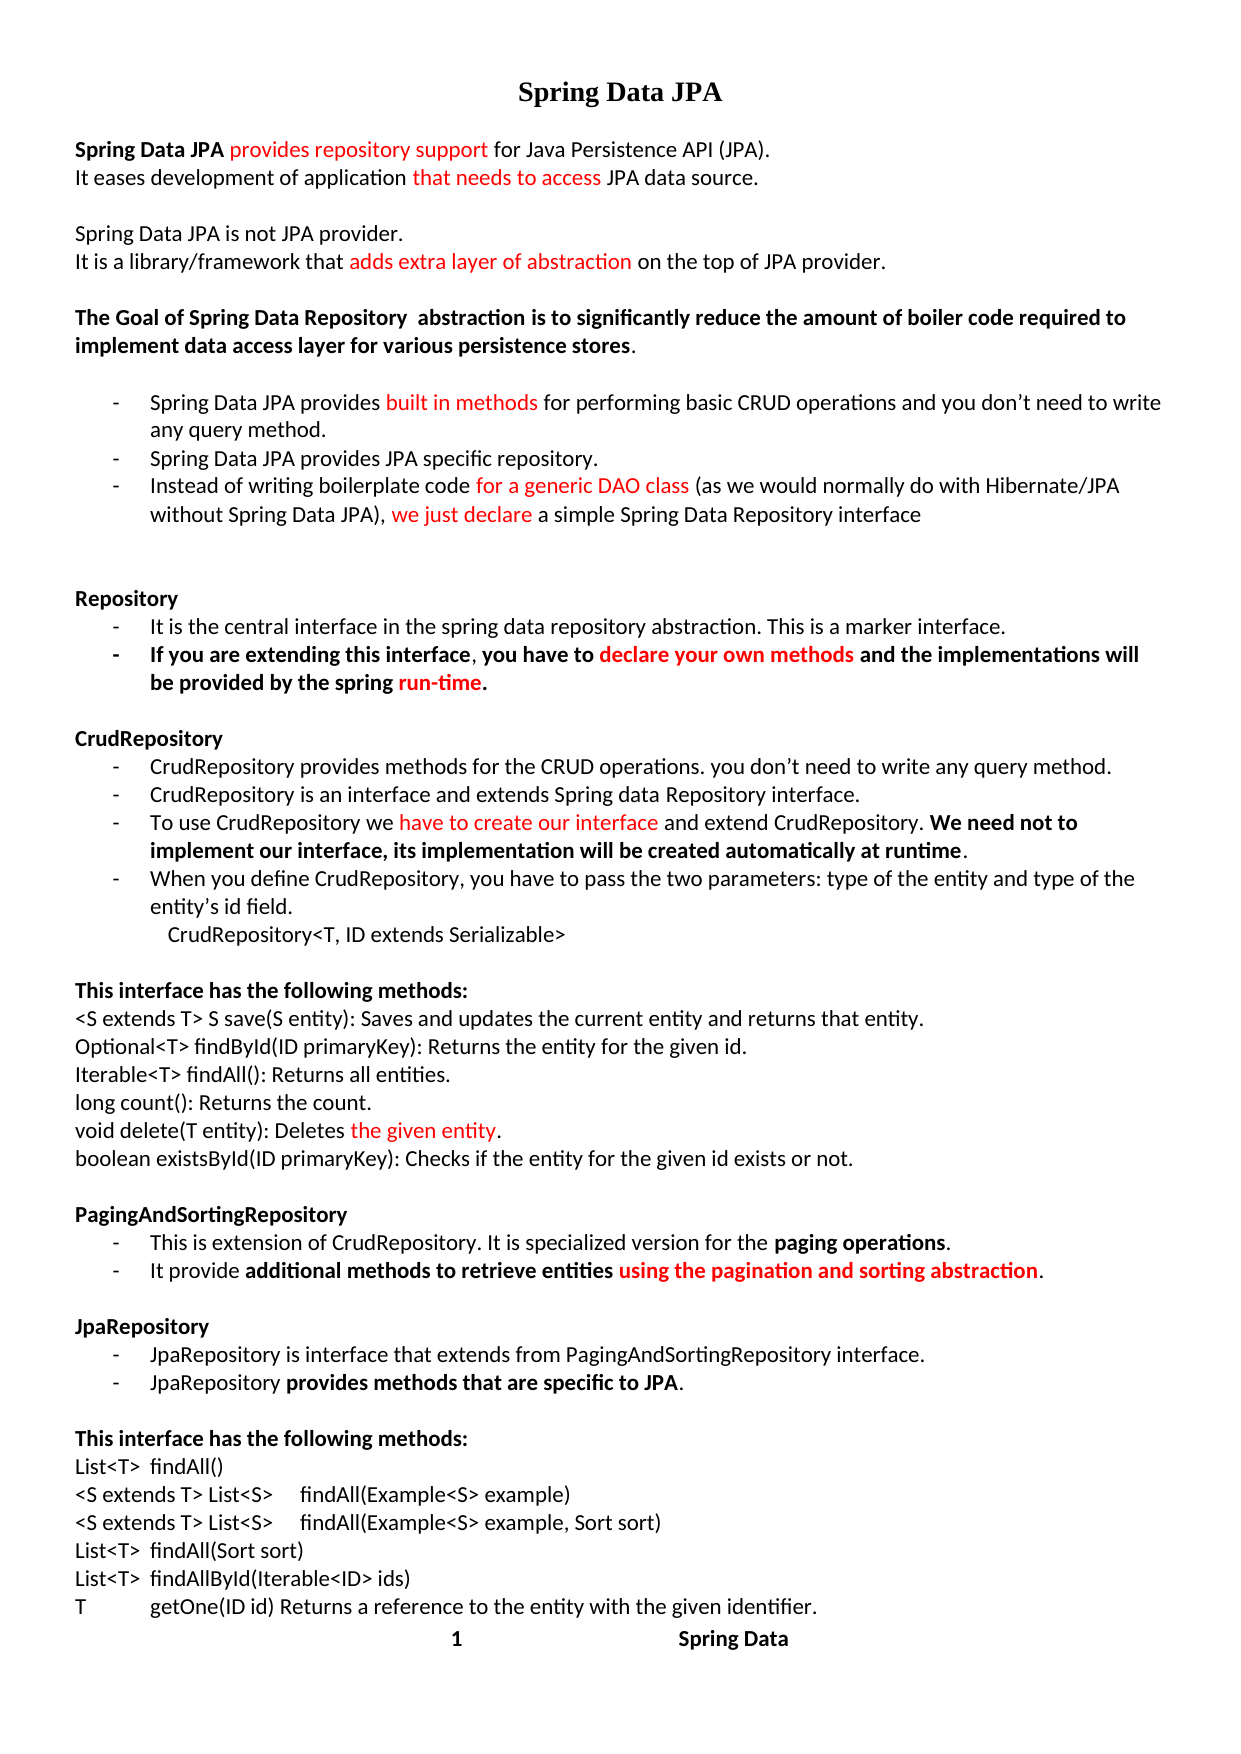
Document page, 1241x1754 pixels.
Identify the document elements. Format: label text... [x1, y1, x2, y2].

list If you are extending this interface, you have to declare your own methods and the implementations will be provided by the spring run-time. [112, 640, 1165, 696]
list CrudRepository provides methods for the CRUD operations. you don’t need to write any query method. [112, 752, 1165, 780]
text List<T> findAll(Sort sort) [75, 1536, 1165, 1564]
list To use CrudRepository we have to create our interface and extend CrudRepository. We need not to implement our interface, its implementation will be created automatically at runtime. [112, 808, 1165, 864]
list This is extension of CrudRepository. It is specialized version for the paging operations. [112, 1228, 1165, 1256]
list It is the central interface in the spring data repository abstraction. This is a marker interface. [112, 612, 1165, 640]
text <S extends T> List<S> findAll(Example<S> example) [75, 1480, 1165, 1508]
text It is a library/framework that adds extra layer of abstraction on the top of JPA provider. [75, 247, 1165, 276]
text It eases development of application that needs to access JPA data source. [75, 163, 1165, 191]
text JpaRepository [75, 1312, 1165, 1340]
list Spring Data JPA provides JPA specific repository. [112, 444, 1165, 472]
text List<T> findAllById(Iterable<ID> ids) [75, 1564, 1165, 1592]
text CrudRepository<T, ID extends Serializable> [75, 920, 1165, 948]
text Spring Data JPA provides repository support for Java Persistence API (JPA). [75, 135, 1165, 163]
list Instead of writing boilerplate code for a generic DAO class (as we would normally do with Hibernate/JPA without Spring Data JPA), we just declare a simple Spring Data Repository interface [112, 472, 1165, 528]
text PagingAndSortingRepository [75, 1200, 1165, 1228]
text Repository [75, 584, 1165, 612]
subtitle Spring Data JPA [75, 75, 1165, 107]
text <S extends T> S save(S entity): Saves and updates the current entity and returns that entity. Optional<T> findById(ID primaryKey): Returns the entity for the given id. Iterable<T> findAll(): Returns all entities. long count(): Returns the count. void delete(T entity): Deletes the given entity. boolean existsById(ID primaryKey): Checks if the entity for the given id exists or not. [75, 1004, 1165, 1172]
list JpaRepository is interface that extends from PagingAndSortingRepository interface. [112, 1340, 1165, 1368]
list Spring Data JPA provides built in methods for performing basic CRUD operations and you don’t need to write any query method. [112, 388, 1165, 444]
text CrudRepository [75, 724, 1165, 752]
text Spring Data JPA is not JPA provider. [75, 219, 1165, 247]
text List<T> findAll() [75, 1452, 1165, 1480]
text T getOne(ID id) Returns a reference to the entity with the given identifier. [75, 1592, 1165, 1621]
list When you define CrudRepository, you have to pass the two parameters: type of the entity and type of the entity’s id field. [112, 864, 1165, 920]
text This interface has the following methods: [75, 976, 1165, 1004]
text <S extends T> List<S> findAll(Example<S> example, Sort sort) [75, 1508, 1165, 1536]
text The Goal of Spring Data Repository abstraction is to significantly reduce the amount of boiler code required to implement data access layer for various persistence stores. [75, 303, 1165, 359]
list It provide additional methods to retrieve entities using the pagination and sorting abstraction. [112, 1256, 1165, 1284]
text This interface has the following methods: [75, 1424, 1165, 1452]
list JpaRepository provides methods that are specific to JPA. [112, 1368, 1165, 1396]
list CrudRepository is an interface and extends Spring data Repository interface. [112, 780, 1165, 808]
